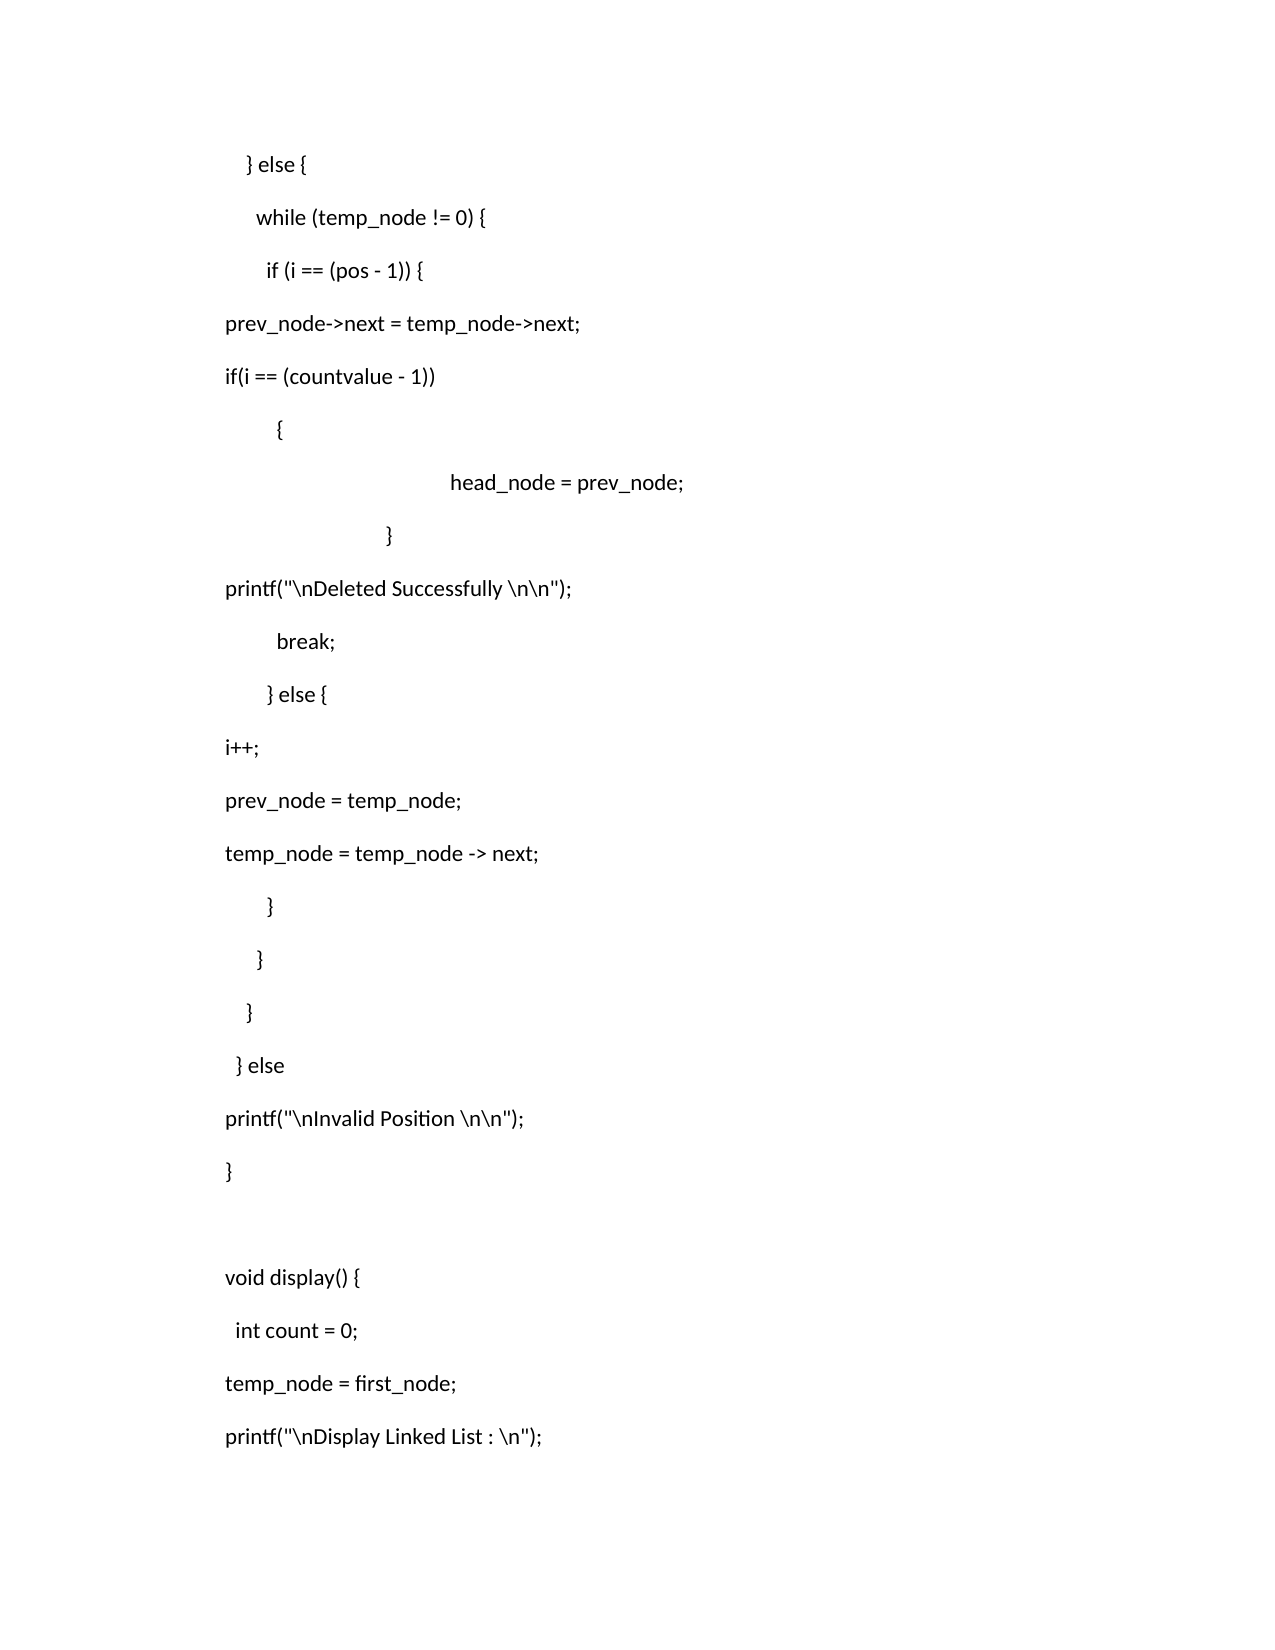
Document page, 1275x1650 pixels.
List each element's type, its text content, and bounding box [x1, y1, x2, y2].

text } else [150, 1051, 1125, 1079]
text if(i == (countvalue - 1)) [150, 362, 1125, 390]
text i++; [150, 733, 1125, 761]
text printf("\nDisplay Linked List : \n"); [150, 1422, 1125, 1451]
text while (temp_node != 0) { [150, 203, 1125, 231]
text head_node = prev_node; [150, 468, 1125, 496]
text } [150, 998, 1125, 1026]
text void display() { [150, 1263, 1125, 1291]
text { [150, 415, 1125, 443]
text temp_node = first_node; [150, 1369, 1125, 1397]
text prev_node->next = temp_node->next; [150, 309, 1125, 337]
text if (i == (pos - 1)) { [150, 256, 1125, 284]
text printf("\nInvalid Position \n\n"); [150, 1104, 1125, 1132]
text temp_node = temp_node -> next; [150, 839, 1125, 867]
text int count = 0; [150, 1316, 1125, 1344]
text break; [150, 627, 1125, 655]
text } else { [150, 150, 1125, 178]
text printf("\nDeleted Successfully \n\n"); [150, 574, 1125, 602]
text } [150, 521, 1125, 549]
text } [150, 1157, 1125, 1185]
text prev_node = temp_node; [150, 786, 1125, 814]
text } [150, 892, 1125, 920]
text } [150, 945, 1125, 973]
text } else { [150, 680, 1125, 708]
